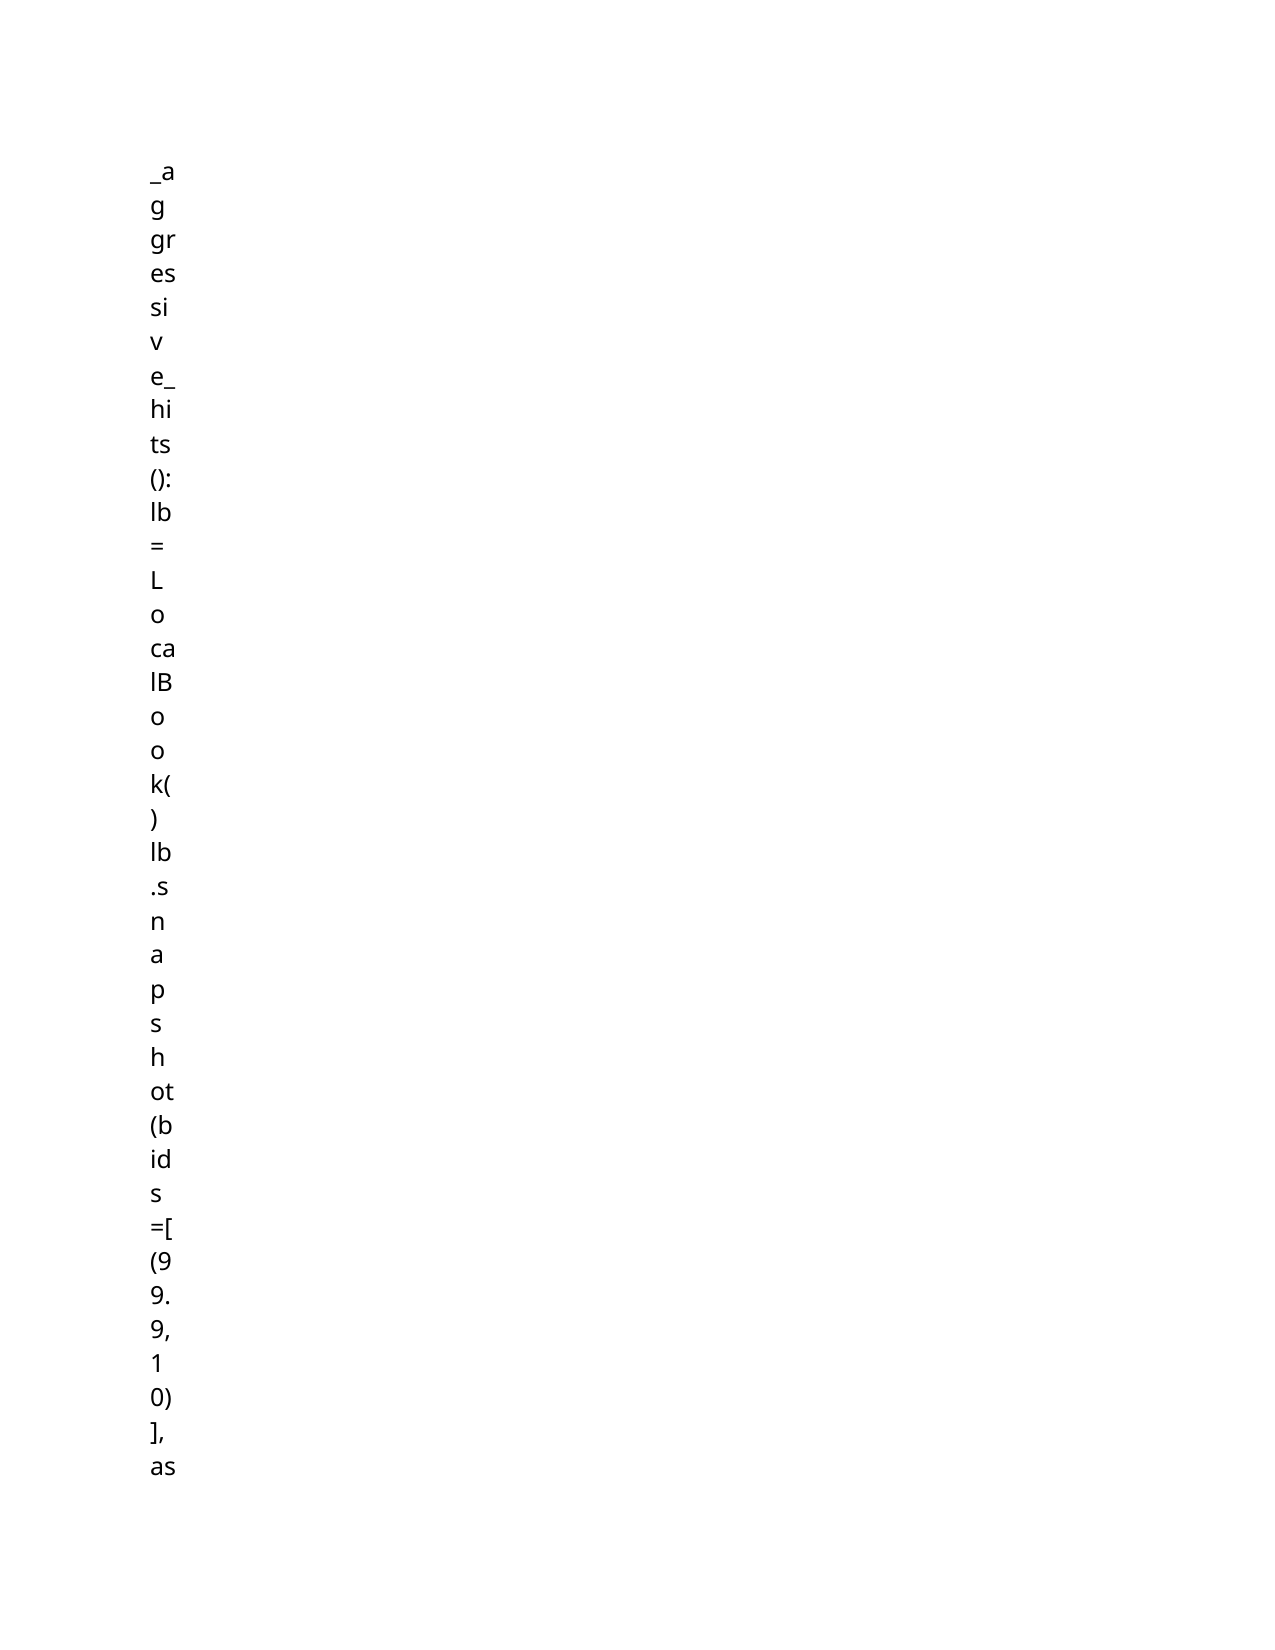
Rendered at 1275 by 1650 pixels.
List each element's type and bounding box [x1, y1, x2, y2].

table_cell [139, 150, 187, 1482]
